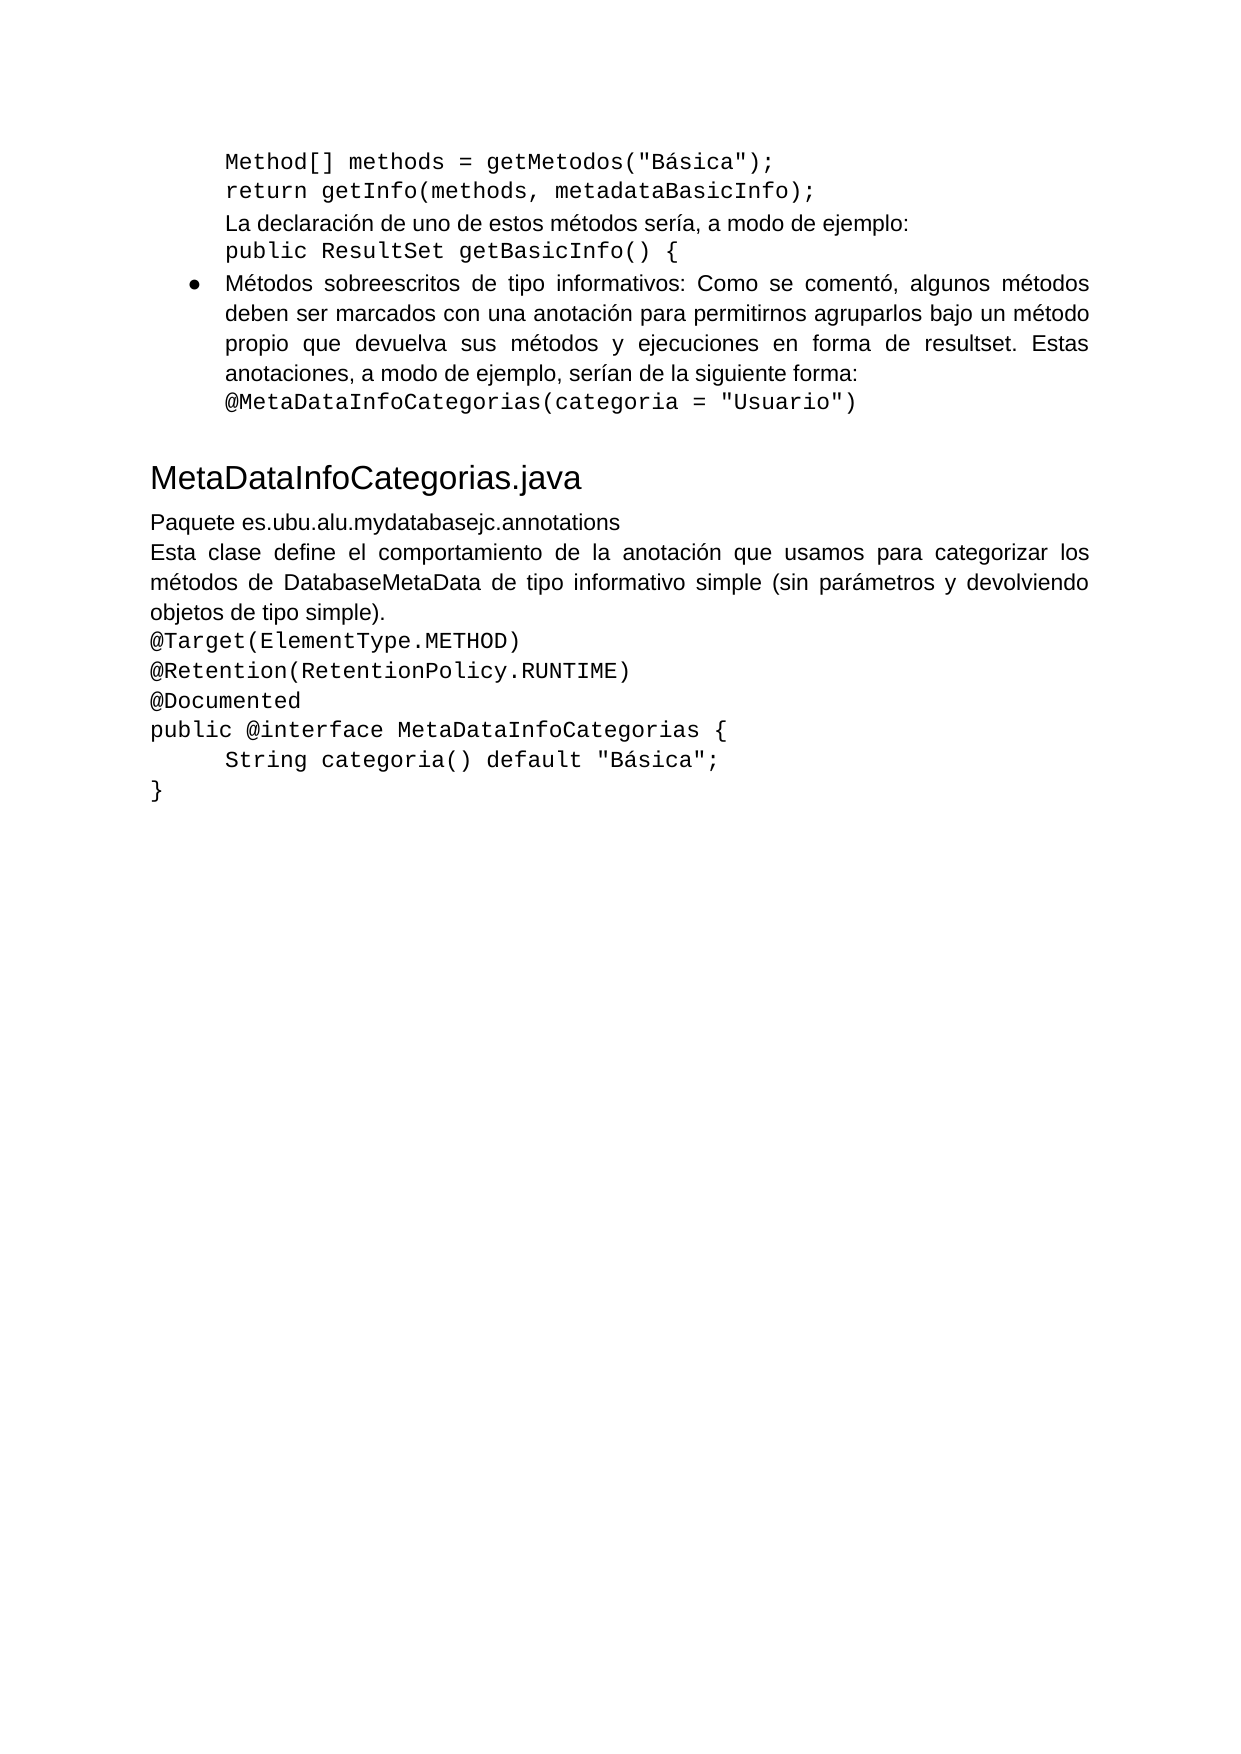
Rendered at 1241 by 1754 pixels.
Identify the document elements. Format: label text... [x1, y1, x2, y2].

text } [150, 778, 1090, 804]
text @Retention(RetentionPolicy.RUNTIME) [150, 659, 1090, 685]
text Esta clase define el comportamiento de la anotación que usamos para categorizar los métodos de DatabaseMetaData de tipo informativo simple (sin parámetros y devolviendo objetos de tipo simple). [150, 539, 1090, 626]
text @MetaDataInfoCategorias(categoria = "Usuario") [225, 390, 1090, 416]
text return getInfo(methods, metadataBasicInfo); [225, 180, 1090, 206]
text String categoria() default "Básica"; [150, 749, 1090, 774]
list Métodos sobreescritos de tipo informativos: Como se comentó, algunos métodos deben ser marcados con una anotación para permitirnos agruparlos bajo un método propio que devuelva sus métodos y ejecuciones en forma de resultset. Estas anotaciones, a modo de ejemplo, serían de la siguiente forma: [187, 269, 1090, 387]
text public @interface MetaDataInfoCategorias { [150, 719, 1090, 745]
text @Target(ElementType.METHOD) [150, 629, 1090, 655]
subtitle MetaDataInfoCategorias.java [150, 458, 1090, 496]
text Paquete es.ubu.alu.mydatabasejc.annotations [150, 509, 1090, 535]
text La declaración de uno de estos métodos sería, a modo de ejemplo: [225, 209, 1090, 236]
text @Documented [150, 689, 1090, 715]
text Method[] methods = getMetodos("Básica"); [225, 150, 1090, 176]
text public ResultSet getBasicInfo() { [225, 240, 1090, 266]
